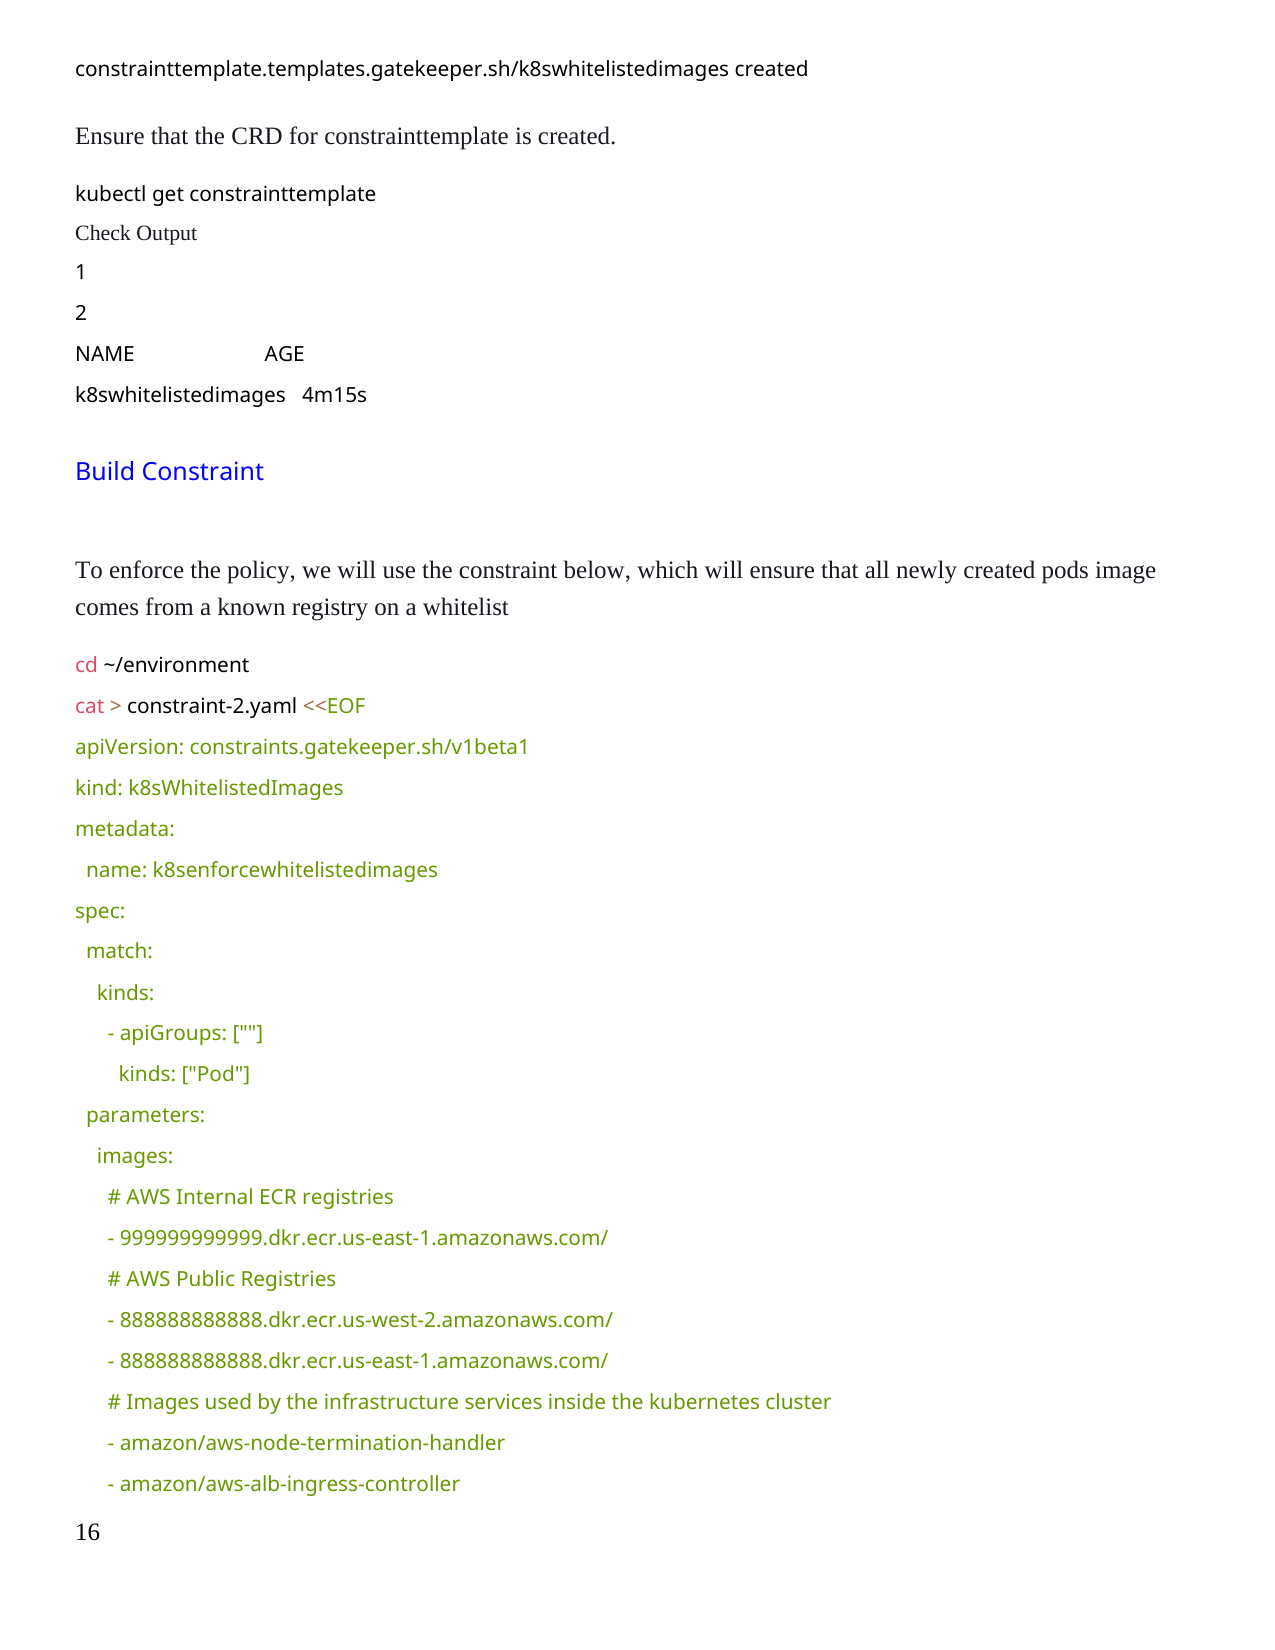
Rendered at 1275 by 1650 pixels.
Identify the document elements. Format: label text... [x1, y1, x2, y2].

text - apiGroups: [""] [75, 1018, 1219, 1047]
text spec: [75, 896, 1219, 924]
text metadata: [75, 814, 1219, 842]
text name: k8senforcewhitelistedimages [75, 855, 1219, 883]
text kinds: ["Pod"] [75, 1059, 1219, 1088]
text 1 [75, 257, 1219, 286]
text - 888888888888.dkr.ecr.us-west-2.amazonaws.com/ [75, 1305, 1219, 1333]
text 2 [75, 298, 1219, 327]
text Ensure that the CRD for constrainttemplate is created. [75, 112, 1219, 149]
text images: [75, 1141, 1219, 1170]
text kind: k8sWhitelistedImages [75, 773, 1219, 801]
text - amazon/aws-alb-ingress-controller [75, 1469, 1219, 1497]
text k8swhitelistedimages 4m15s [75, 380, 1219, 408]
text parameters: [75, 1100, 1219, 1129]
text constrainttemplate.templates.gatekeeper.sh/k8swhitelistedimages created [75, 54, 1219, 83]
text - 999999999999.dkr.ecr.us-east-1.amazonaws.com/ [75, 1223, 1219, 1252]
text match: [75, 937, 1219, 965]
text kinds: [75, 978, 1219, 1006]
text cd ~/environment [75, 650, 1219, 678]
text kubectl get constrainttemplate [75, 179, 1219, 207]
text Check Output [75, 219, 1219, 245]
text NAME AGE [75, 339, 1219, 368]
text - 888888888888.dkr.ecr.us-east-1.amazonaws.com/ [75, 1346, 1219, 1374]
text To enforce the policy, we will use the constraint below, which will ensure that all newly created pods image comes from a known registry on a whitelist [75, 546, 1219, 621]
subtitle Build Constraint [75, 454, 1219, 488]
text # AWS Public Registries [75, 1264, 1219, 1293]
text cat > constraint-2.yaml <<EOF [75, 691, 1219, 719]
text - amazon/aws-node-termination-handler [75, 1428, 1219, 1456]
text # Images used by the infrastructure services inside the kubernetes cluster [75, 1387, 1219, 1415]
text apiVersion: constraints.gatekeeper.sh/v1beta1 [75, 732, 1219, 760]
text # AWS Internal ECR registries [75, 1182, 1219, 1211]
